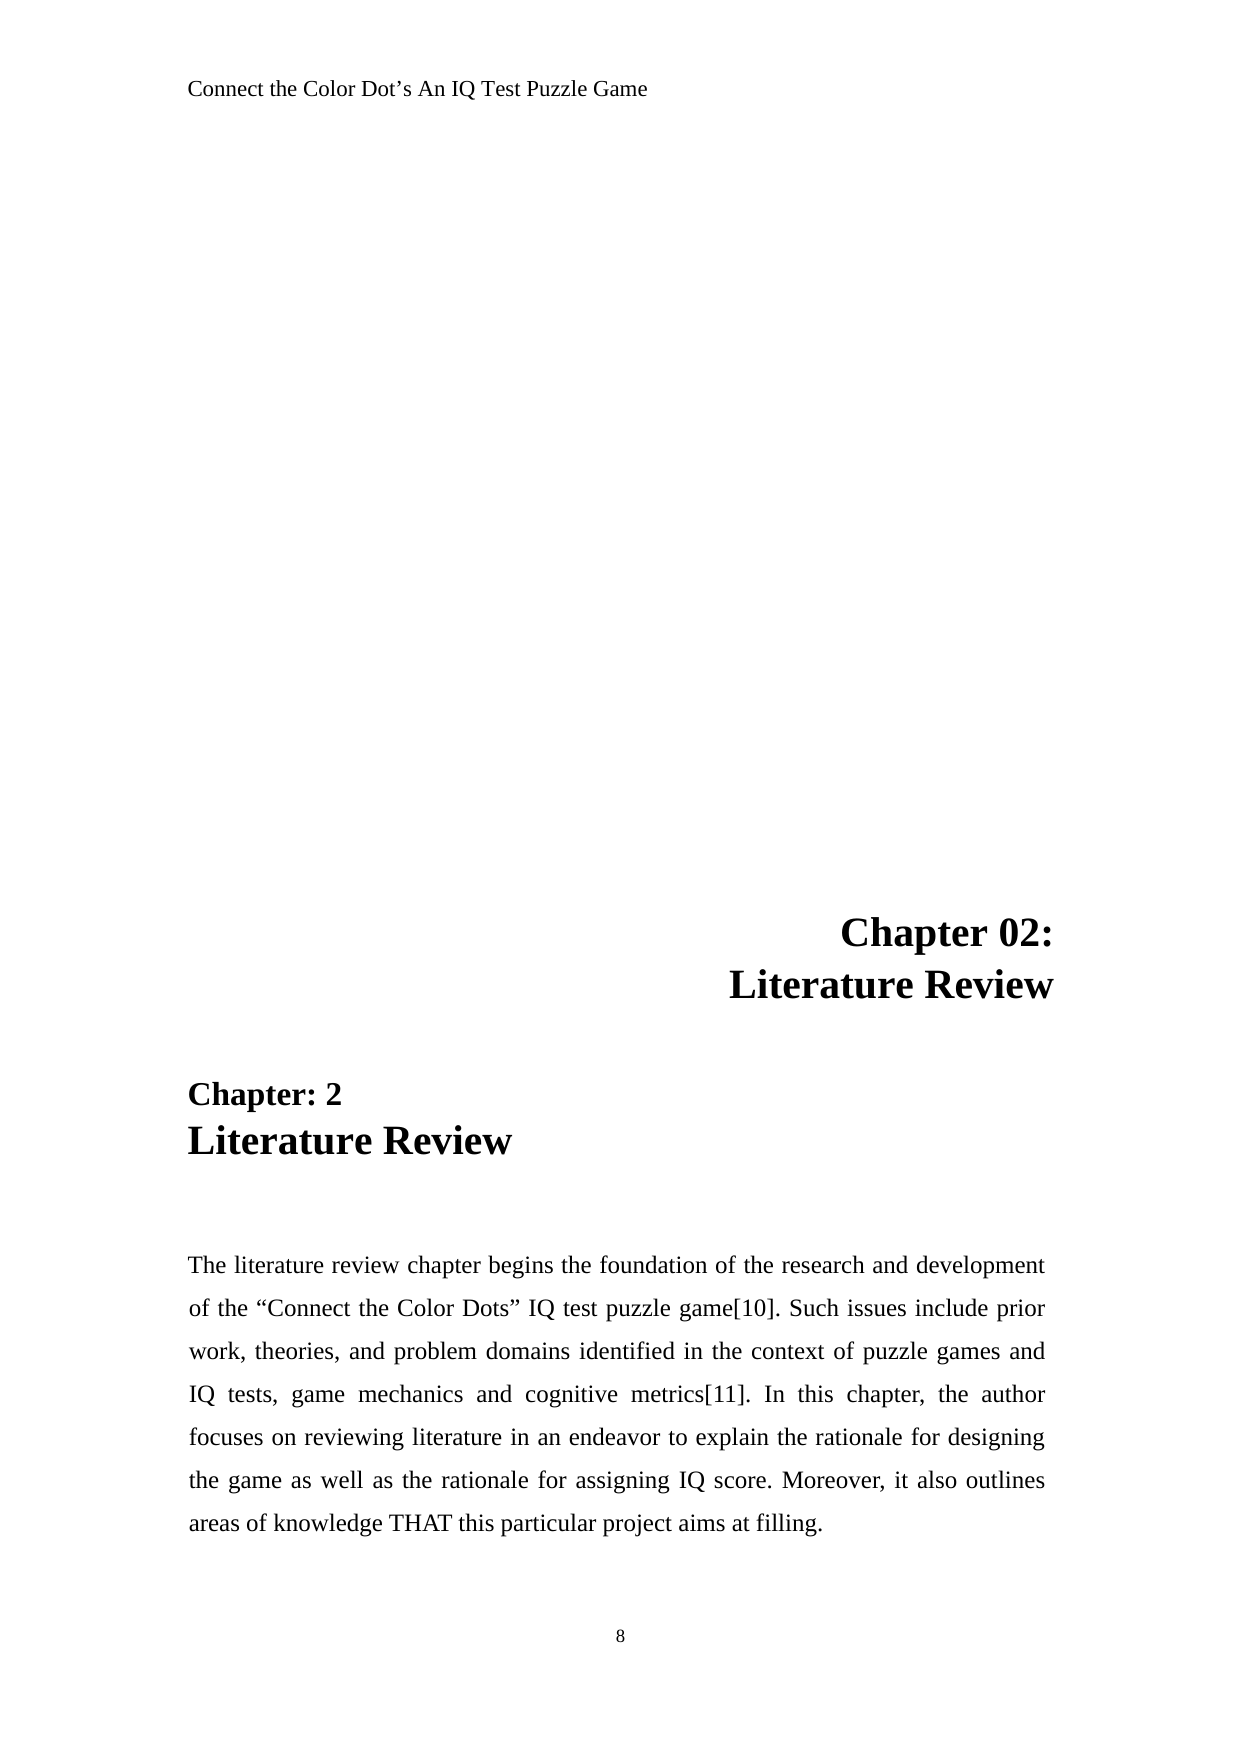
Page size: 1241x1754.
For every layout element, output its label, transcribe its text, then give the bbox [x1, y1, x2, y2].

subtitle Literature Review [187, 959, 1054, 1007]
subtitle Literature Review [187, 1115, 1054, 1163]
subtitle Chapter 02: [187, 908, 1054, 956]
text The literature review chapter begins the foundation of the research and development of the “Connect the Color Dots” IQ test puzzle game[10]. Such issues include prior work, theories, and problem domains identified in the context of puzzle games and IQ tests, game mechanics and cognitive metrics[11]. In this chapter, the author focuses on reviewing literature in an endeavor to explain the rationale for designing the game as well as the rationale for assigning IQ score. Moreover, it also outlines areas of knowledge THAT this particular project aims at filling. [187, 1250, 1046, 1537]
text Chapter: 2 [187, 1074, 1053, 1112]
